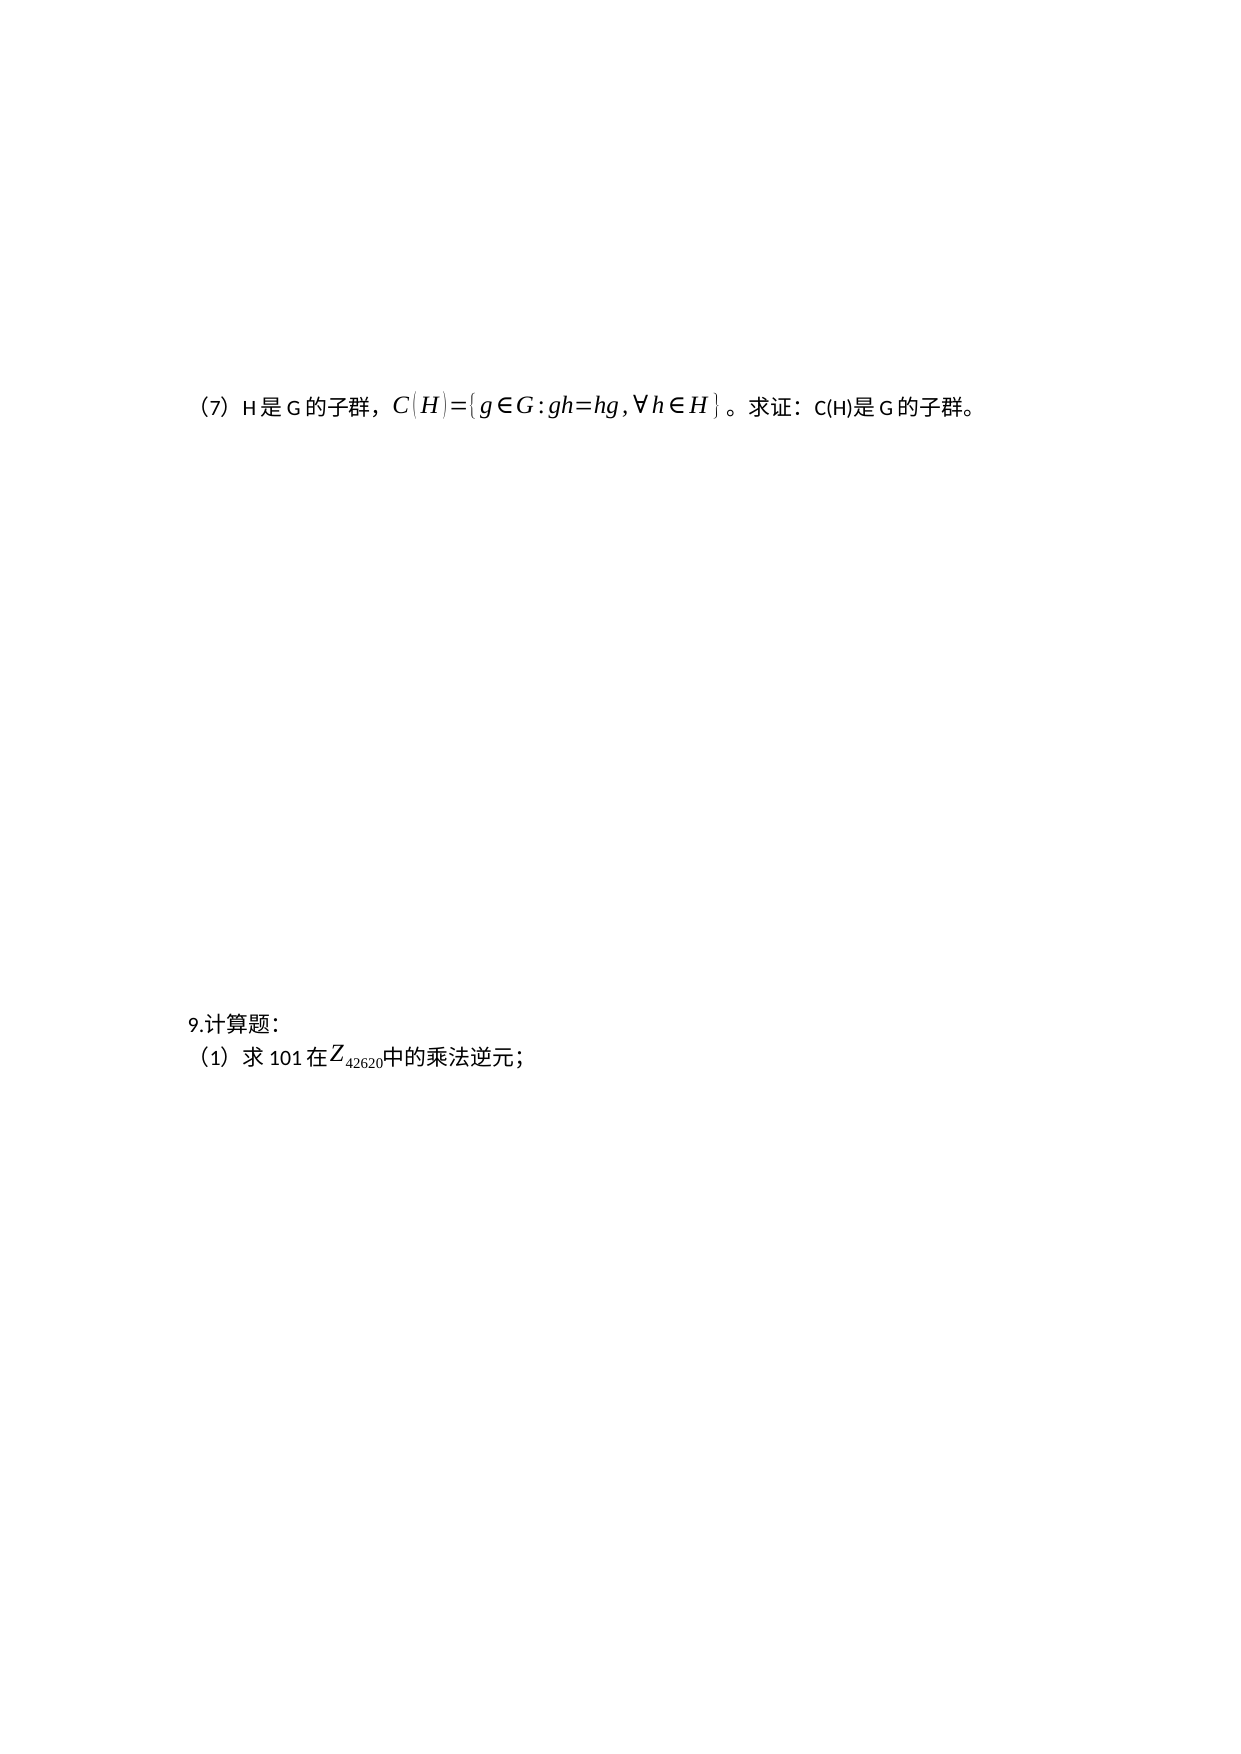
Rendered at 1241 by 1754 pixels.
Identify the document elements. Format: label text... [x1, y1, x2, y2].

text （7）H是G的子群， 。求证：C(H)是G的子群。 [187, 389, 1009, 422]
text （1）求101在中的乘法逆元； [187, 1039, 1009, 1072]
text 9.计算题： [187, 1007, 1009, 1039]
